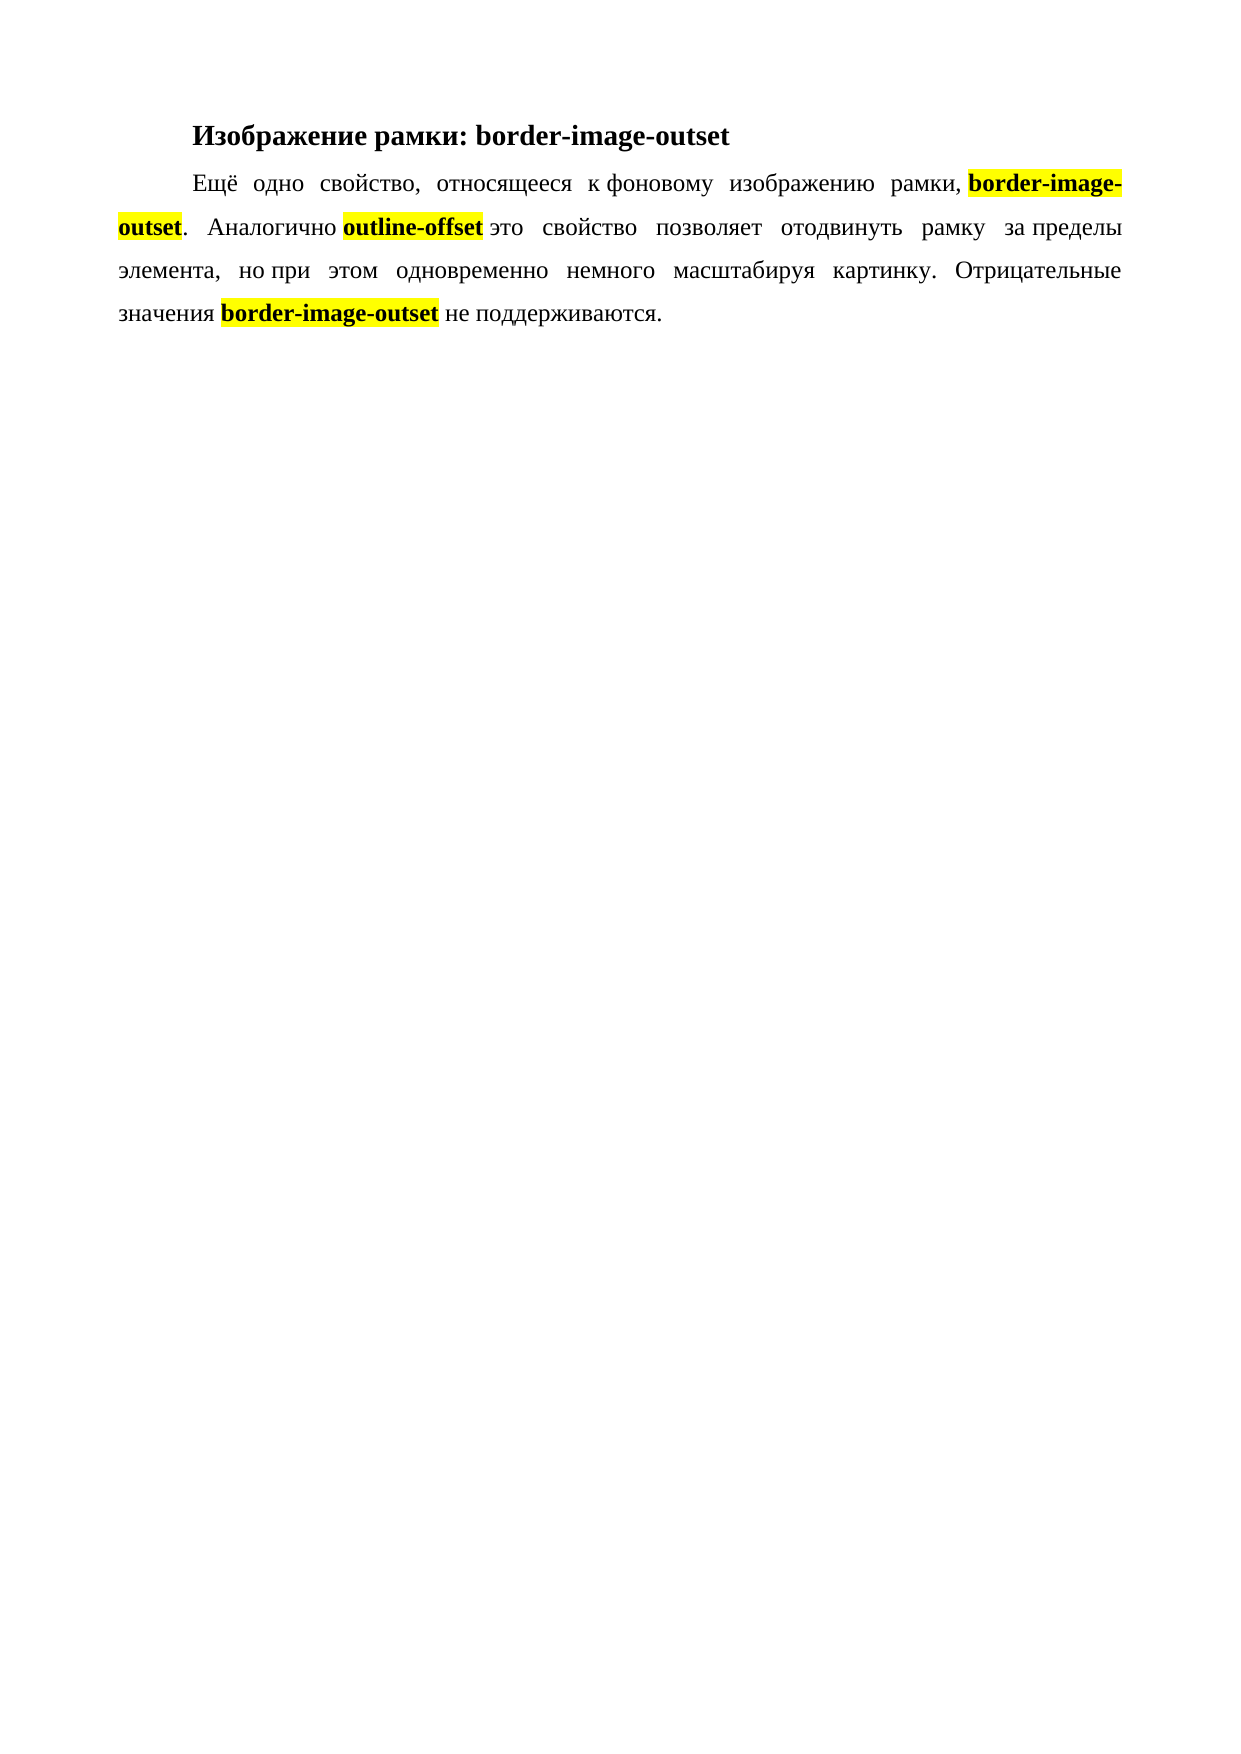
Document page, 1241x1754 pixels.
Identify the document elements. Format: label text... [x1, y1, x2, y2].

subtitle Изображение рамки: border-image-outset [118, 118, 1122, 152]
text Ещё одно свойство, относящееся к фоновому изображению рамки, border-image-outset. Аналогично outline-offset это свойство позволяет отодвинуть рамку за пределы элемента, но при этом одновременно немного масштабируя картинку. Отрицательные значения border-image-outset не поддерживаются. [118, 168, 1122, 327]
